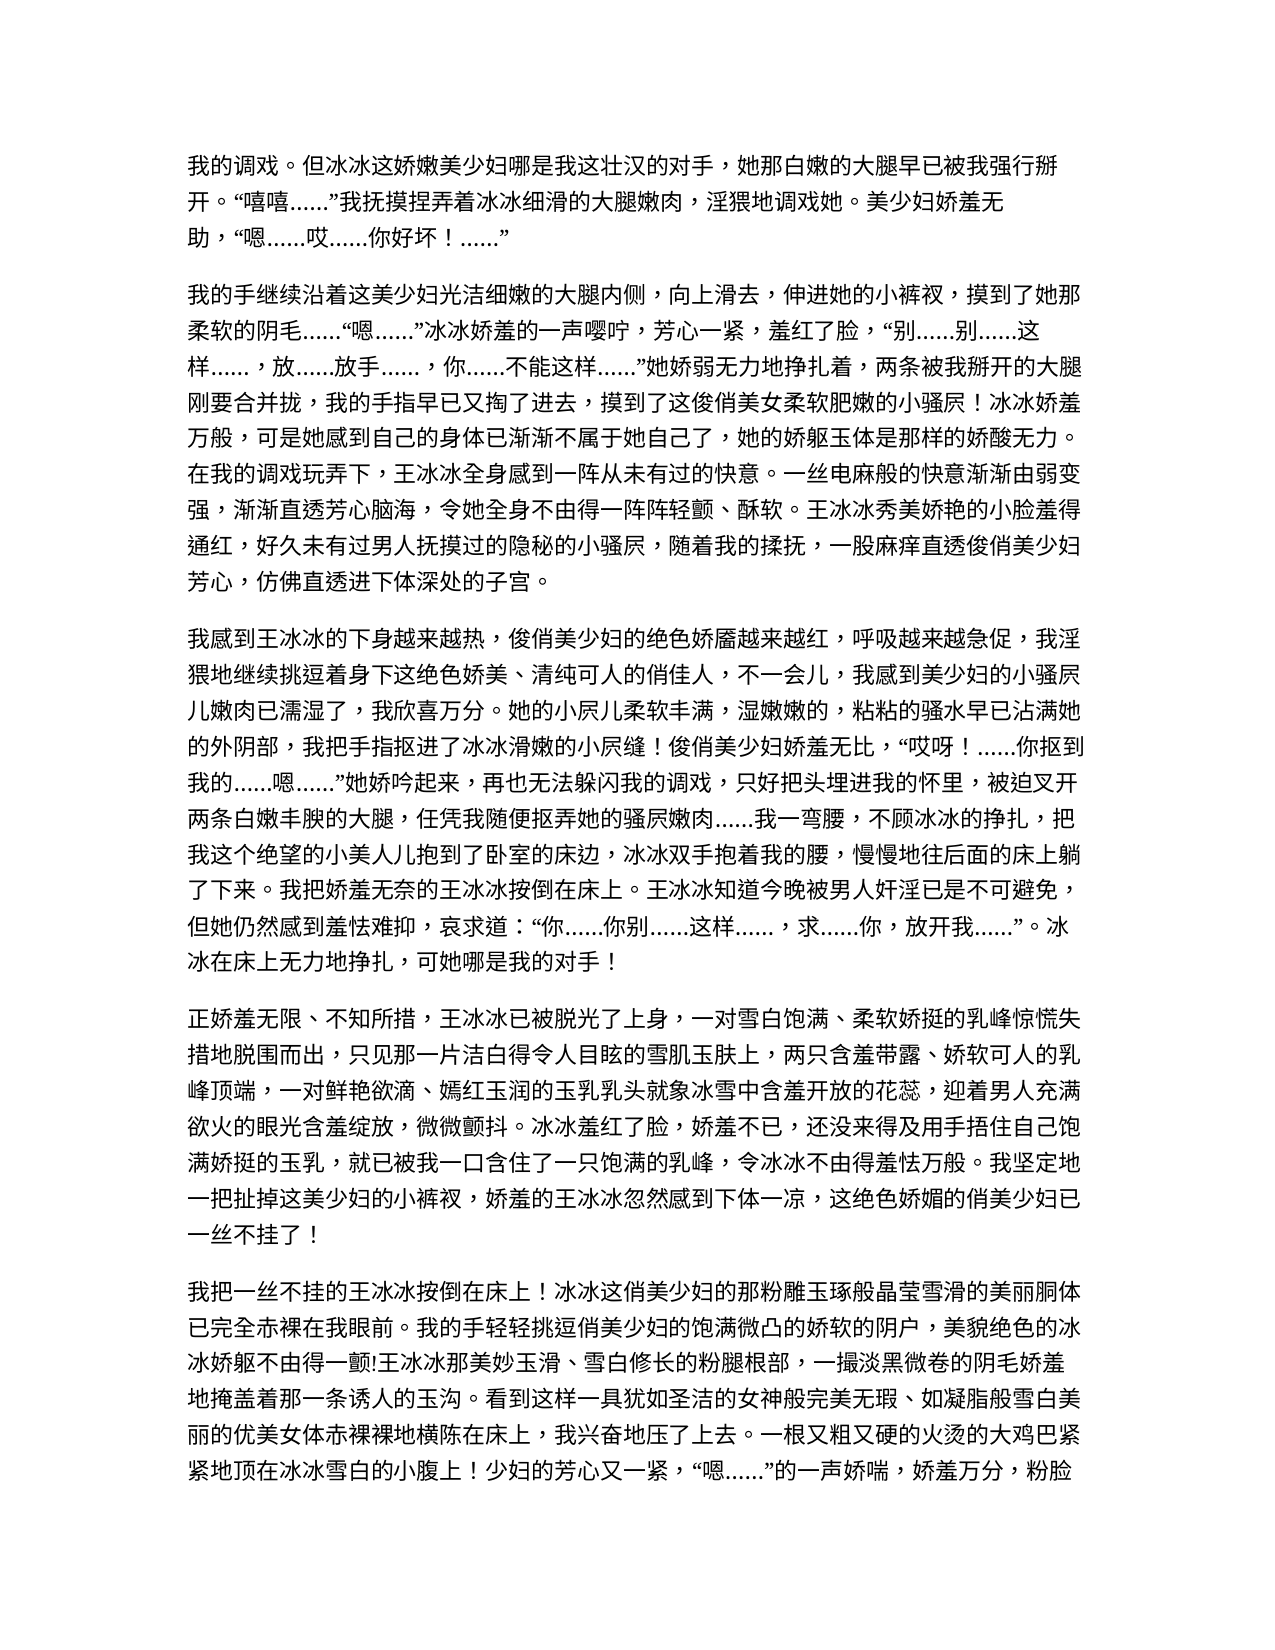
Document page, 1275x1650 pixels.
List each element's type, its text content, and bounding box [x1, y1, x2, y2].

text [187, 150, 1087, 253]
text 我的手继续沿着这美少妇光洁细嫩的大腿内侧，向上滑去，伸进她的小裤衩，摸到了她那柔软的阴毛……“嗯……”冰冰娇羞的一声嘤咛，芳心一紧，羞红了脸，“别……别……这样……，放……放手……，你……不能这样……”她娇弱无力地挣扎着，两条被我掰开的大腿刚要合并拢，我的手指早已又掏了进去，摸到了这俊俏美女柔软肥嫩的小骚屄！冰冰娇羞万般，可是她感到自己的身体已渐渐不属于她自己了，她的娇躯玉体是那样的娇酸无力。在我的调戏玩弄下，王冰冰全身感到一阵从未有过的快意。一丝电麻般的快意渐渐由弱变强，渐渐直透芳心脑海，令她全身不由得一阵阵轻颤、酥软。王冰冰秀美娇艳的小脸羞得通红，好久未有过男人抚摸过的隐秘的小骚屄，随着我的揉抚，一股麻痒直透俊俏美少妇芳心，仿佛直透进下体深处的子宫。 [187, 279, 1087, 597]
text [187, 1276, 1087, 1486]
text 我感到王冰冰的下身越来越热，俊俏美少妇的绝色娇靥越来越红，呼吸越来越急促，我淫猥地继续挑逗着身下这绝色娇美、清纯可人的俏佳人，不一会儿，我感到美少妇的小骚屄儿嫩肉已濡湿了，我欣喜万分。她的小屄儿柔软丰满，湿嫩嫩的，粘粘的骚水早已沾满她的外阴部，我把手指抠进了冰冰滑嫩的小屄缝！俊俏美少妇娇羞无比，“哎呀！……你抠到我的……嗯……”她娇吟起来，再也无法躲闪我的调戏，只好把头埋进我的怀里，被迫叉开两条白嫩丰腴的大腿，任凭我随便抠弄她的骚屄嫩肉……我一弯腰，不顾冰冰的挣扎，把我这个绝望的小美人儿抱到了卧室的床边，冰冰双手抱着我的腰，慢慢地往后面的床上躺了下来。我把娇羞无奈的王冰冰按倒在床上。王冰冰知道今晚被男人奸淫已是不可避免，但她仍然感到羞怯难抑，哀求道：“你……你别……这样……，求……你，放开我……”。冰冰在床上无力地挣扎，可她哪是我的对手！ [187, 623, 1087, 978]
text 正娇羞无限、不知所措，王冰冰已被脱光了上身，一对雪白饱满、柔软娇挺的乳峰惊慌失措地脱围而出，只见那一片洁白得令人目眩的雪肌玉肤上，两只含羞带露、娇软可人的乳峰顶端，一对鲜艳欲滴、嫣红玉润的玉乳乳头就象冰雪中含羞开放的花蕊，迎着男人充满欲火的眼光含羞绽放，微微颤抖。冰冰羞红了脸，娇羞不已，还没来得及用手捂住自己饱满娇挺的玉乳，就已被我一口含住了一只饱满的乳峰，令冰冰不由得羞怯万般。我坚定地一把扯掉这美少妇的小裤衩，娇羞的王冰冰忽然感到下体一凉，这绝色娇媚的俏美少妇已一丝不挂了！ [187, 1003, 1087, 1250]
